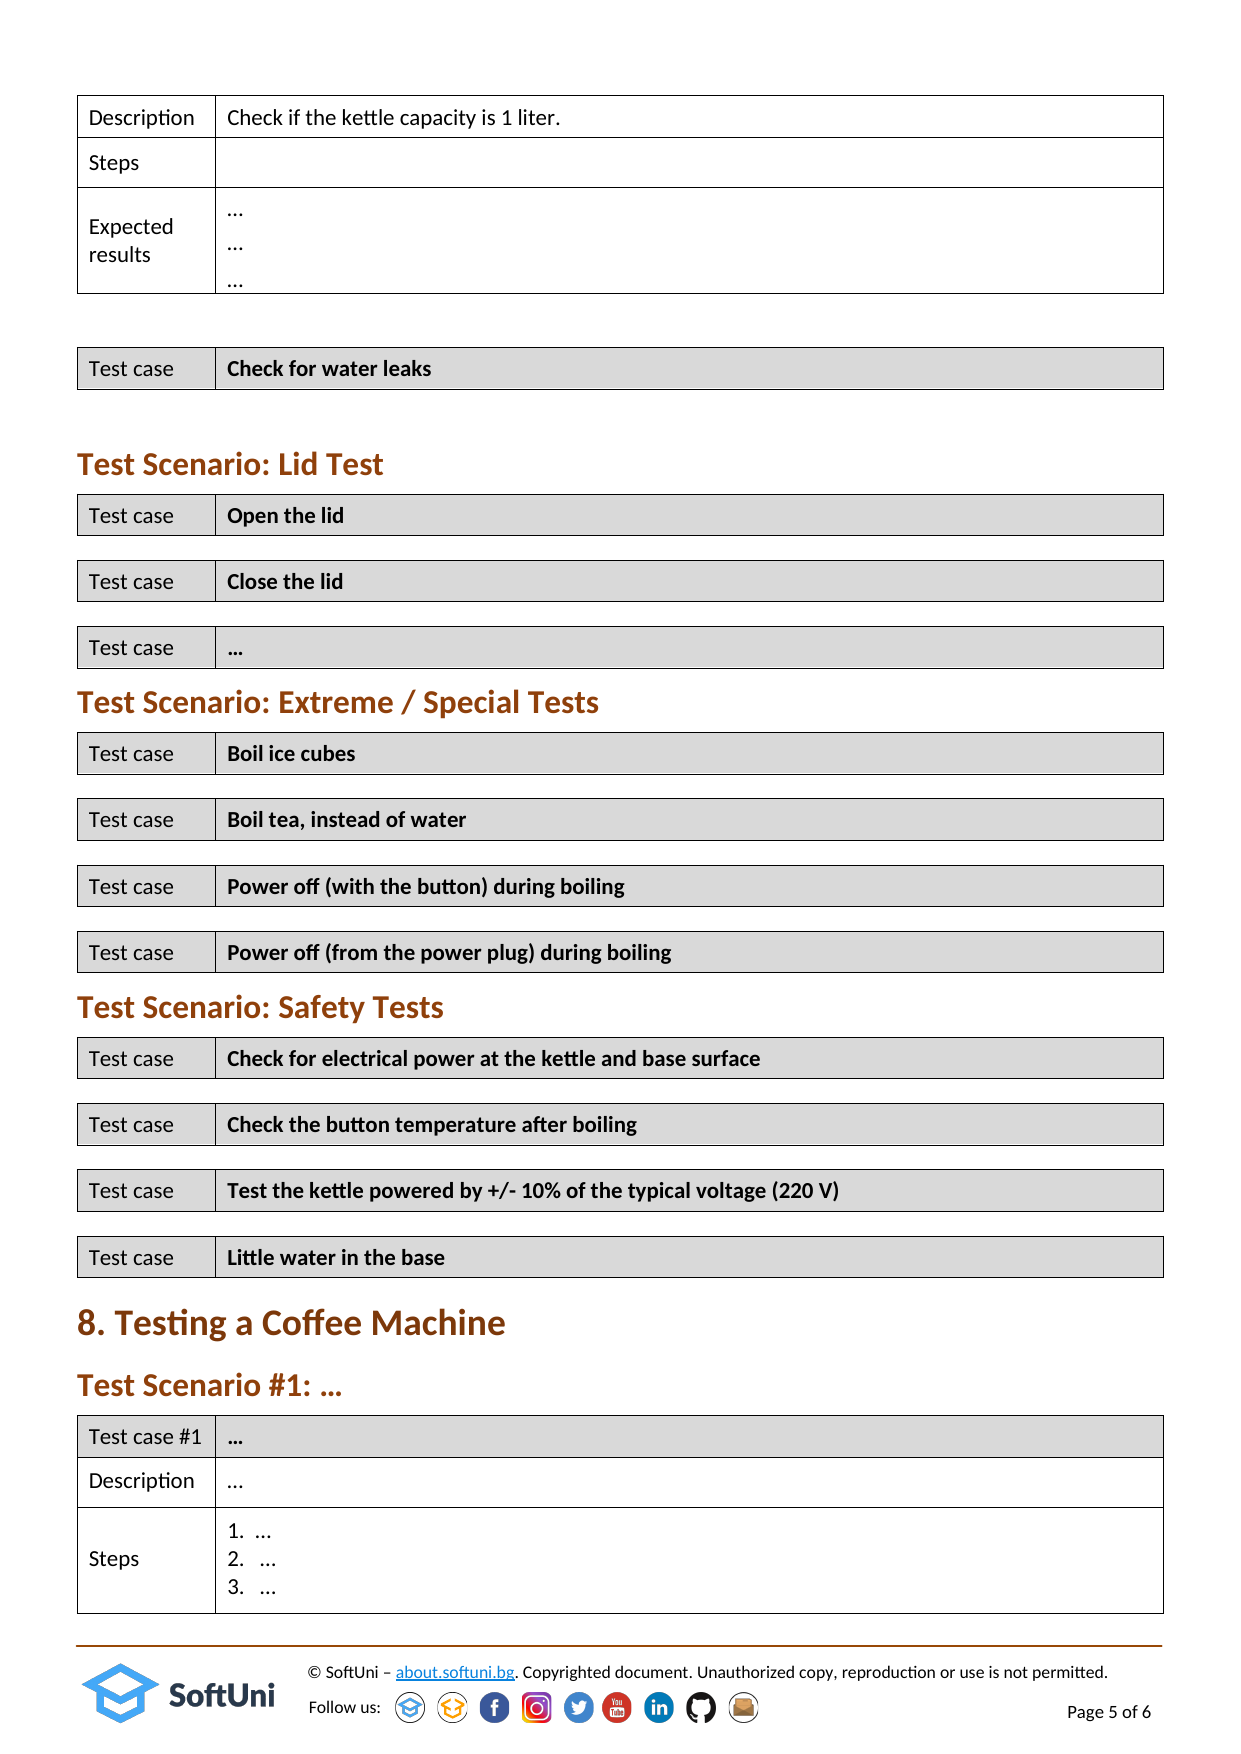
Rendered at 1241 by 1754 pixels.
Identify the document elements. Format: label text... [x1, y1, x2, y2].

table_header Check the button temperature after boiling [216, 1104, 1163, 1144]
subtitle Test Scenario: Extreme / Special Tests [77, 681, 1163, 722]
table_cell Check if the kettle capacity is 1 liter. [216, 96, 1163, 137]
picture [728, 1692, 759, 1723]
table_cell … … … [216, 188, 1163, 293]
table_header Power off (from the power plug) during boiling [216, 932, 1163, 972]
table_header Test case [78, 1237, 215, 1277]
picture [564, 1692, 594, 1723]
table_header Test case [78, 627, 215, 667]
picture [665, 1714, 674, 1723]
table_header Test case #1 [78, 1416, 215, 1457]
table_cell … … … [216, 1508, 1163, 1612]
table_header Test case [78, 932, 215, 972]
table_header Test case [78, 1038, 215, 1078]
table_header … [216, 627, 1163, 667]
picture [479, 1692, 510, 1723]
picture [644, 1692, 653, 1701]
table_cell Description [78, 1458, 215, 1507]
table_cell Description [78, 96, 215, 137]
table_header Test case [78, 561, 215, 601]
table_header Test case [78, 733, 215, 773]
table_cell Steps [78, 1508, 215, 1612]
table_header Open the lid [216, 495, 1163, 535]
subtitle Test Scenario: Safety Tests [77, 986, 1163, 1027]
table_header Test case [78, 1170, 215, 1211]
picture [522, 1692, 552, 1723]
table_header Test case [78, 1104, 215, 1144]
picture [602, 1692, 632, 1723]
table_header Check for electrical power at the kettle and base surface [216, 1038, 1163, 1078]
table_header Test case [78, 799, 215, 840]
table_header … [216, 1416, 1163, 1457]
picture [644, 1714, 653, 1723]
table_header Test case [78, 495, 215, 535]
table_cell … [216, 1458, 1163, 1507]
table_header Check for water leaks [216, 348, 1163, 388]
table_header Boil tea, instead of water [216, 799, 1163, 840]
table_cell Expected results [78, 188, 215, 293]
table_header Test case [78, 866, 215, 906]
table_cell Steps [78, 138, 215, 187]
picture [395, 1692, 425, 1723]
subtitle Test Scenario #1: … [77, 1364, 1163, 1405]
table_header Test case [78, 348, 215, 388]
picture [665, 1692, 674, 1701]
table_header Power off (with the button) during boiling [216, 866, 1163, 906]
subtitle Testing a Coffee Machine [77, 1299, 1163, 1345]
picture [658, 1705, 667, 1714]
table_header Close the lid [216, 561, 1163, 601]
table_cell [216, 138, 1163, 187]
picture [437, 1692, 468, 1723]
table_header Test the kettle powered by +/- 10% of the typical voltage (220 V) [216, 1170, 1163, 1211]
picture [75, 1658, 281, 1729]
table_header Boil ice cubes [216, 733, 1163, 773]
table_header Little water in the base [216, 1237, 1163, 1277]
subtitle Test Scenario: Lid Test [77, 442, 1163, 483]
picture [686, 1692, 716, 1723]
